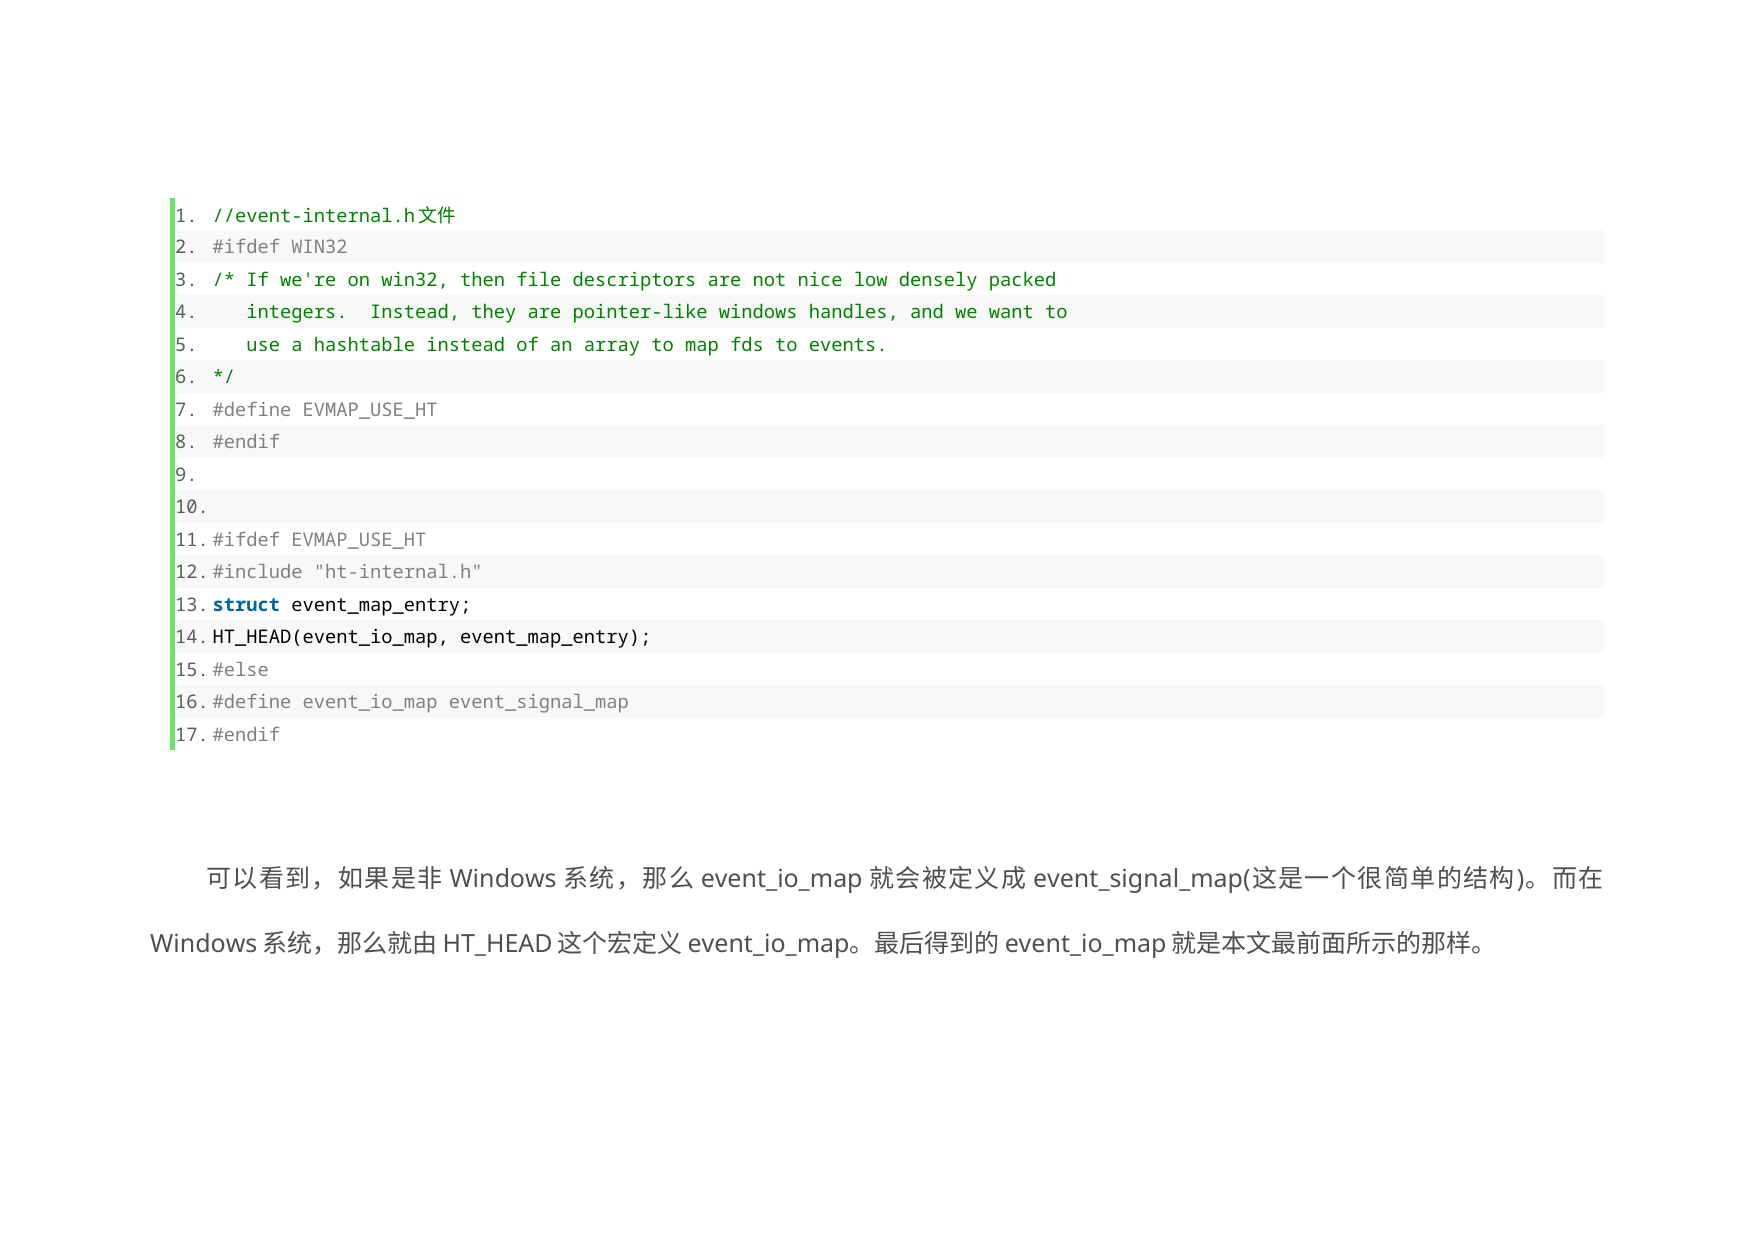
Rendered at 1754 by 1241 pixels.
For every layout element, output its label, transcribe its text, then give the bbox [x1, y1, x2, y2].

list #endif [175, 425, 1604, 458]
list #else [175, 653, 1604, 685]
list #include "ht-internal.h" [175, 555, 1604, 588]
list #define EVMAP_USE_HT [175, 393, 1604, 425]
list #endif [175, 718, 1604, 750]
list HT_HEAD(event_io_map, event_map_entry); [175, 620, 1604, 653]
text 可以看到，如果是非Windows系统，那么event_io_map就会被定义成event_signal_map(这是一个很简单的结构)。而在Windows系统，那么就由HT_HEAD这个宏定义event_io_map。最后得到的event_io_map就是本文最前面所示的那样。 [150, 844, 1604, 974]
list use a hashtable instead of an array to map fds to events. [175, 328, 1604, 360]
list #ifdef EVMAP_USE_HT [175, 523, 1604, 555]
list //event-internal.h文件 [175, 198, 1604, 230]
list #define event_io_map event_signal_map [175, 685, 1604, 718]
list integers. Instead, they are pointer-like windows handles, and we want to [175, 295, 1604, 328]
list #ifdef WIN32 [175, 230, 1604, 263]
list struct event_map_entry; [175, 588, 1604, 620]
list /* If we're on win32, then file descriptors are not nice low densely packed [175, 263, 1604, 295]
list */ [175, 360, 1604, 393]
